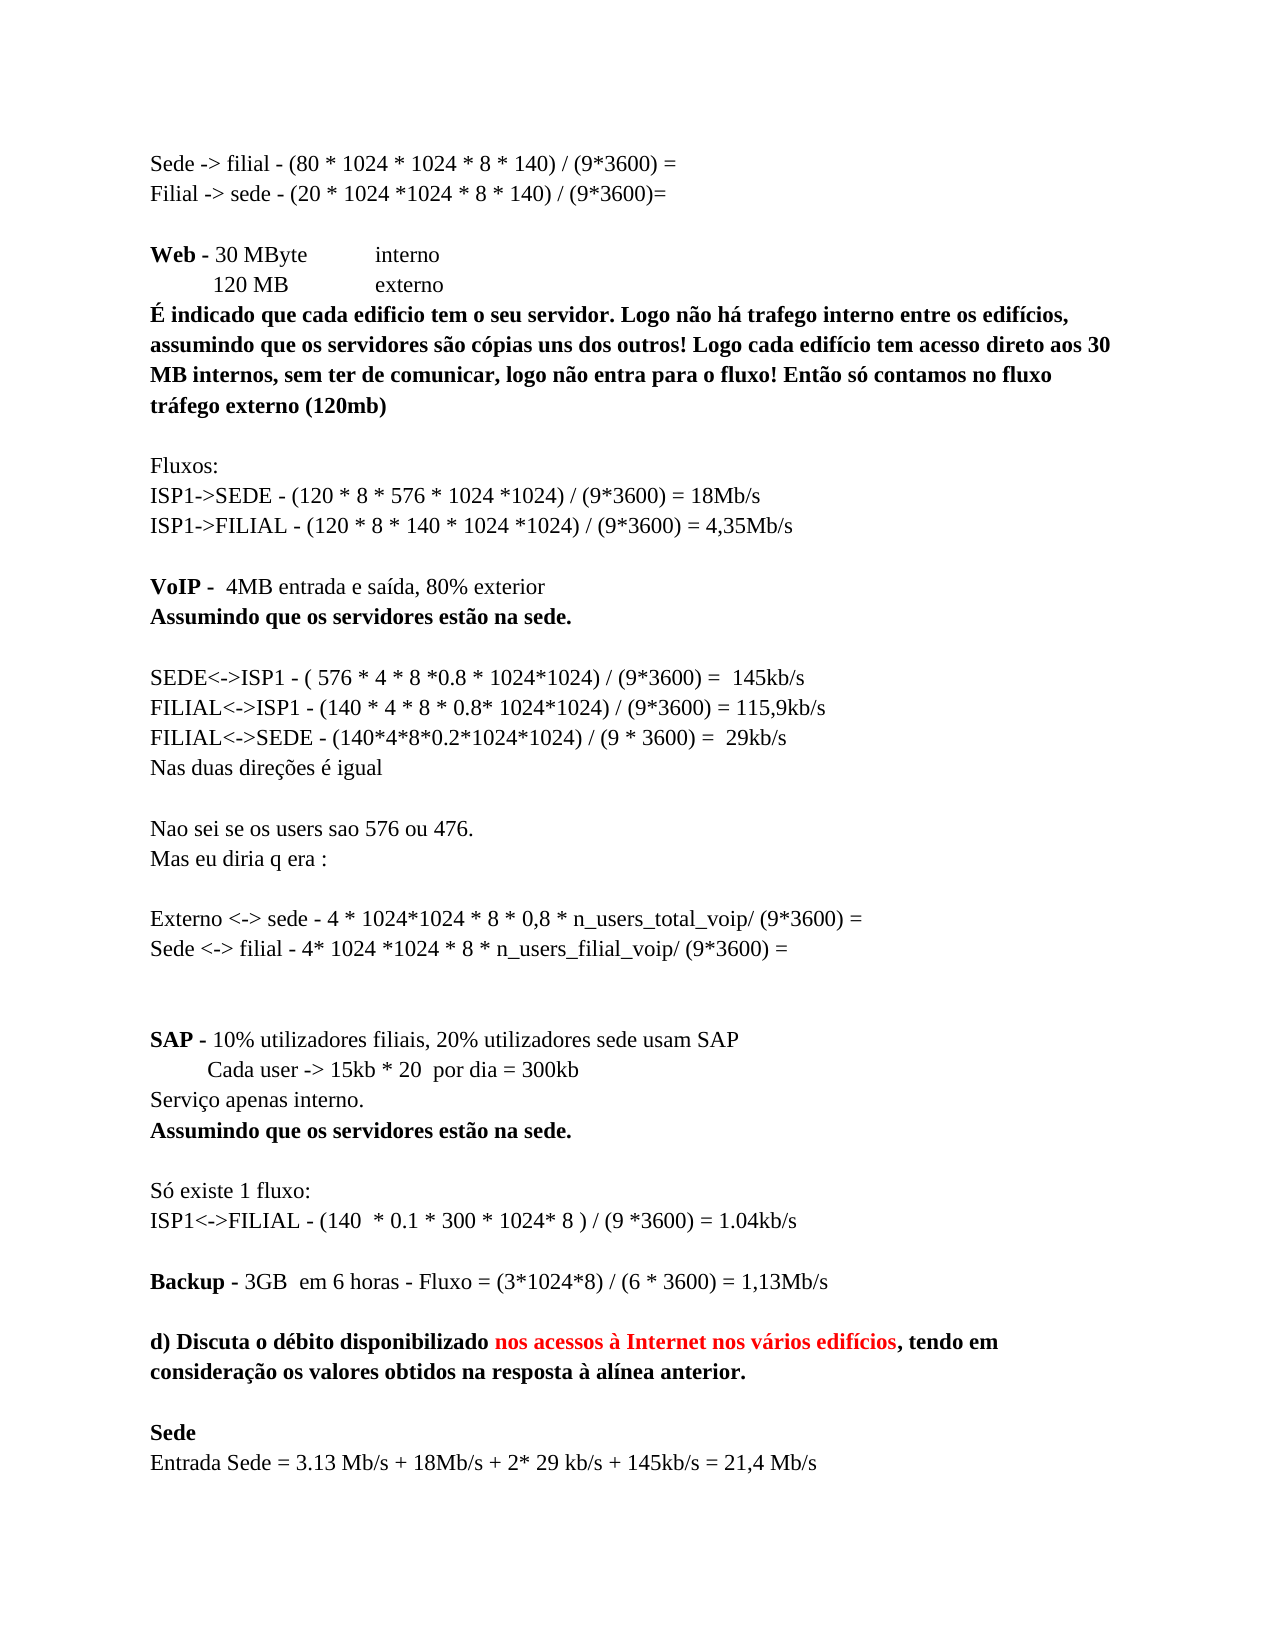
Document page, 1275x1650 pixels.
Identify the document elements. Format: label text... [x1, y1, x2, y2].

text Sede -> filial - (80 * 1024 * 1024 * 8 * 140) / (9*3600) = [150, 150, 1125, 176]
text Cada user -> 15kb * 20 por dia = 300kb [150, 1056, 1125, 1083]
text Sede <-> filial - 4* 1024 *1024 * 8 * n_users_filial_voip/ (9*3600) = [150, 935, 1125, 962]
text Filial -> sede - (20 * 1024 *1024 * 8 * 140) / (9*3600)= [150, 180, 1125, 207]
text Assumindo que os servidores estão na sede. [150, 603, 1125, 629]
text FILIAL<->SEDE - (140*4*8*0.2*1024*1024) / (9 * 3600) = 29kb/s [150, 724, 1125, 750]
text VoIP - 4MB entrada e saída, 80% exterior [150, 573, 1125, 599]
text Web - 30 MByte interno 120 MB externo [150, 241, 1125, 297]
text Sede [150, 1419, 1125, 1445]
text d) Discuta o débito disponibilizado nos acessos à Internet nos vários edifícios, tendo em consideração os valores obtidos na resposta à alínea anterior. [150, 1328, 1125, 1385]
text ISP1<->FILIAL - (140 * 0.1 * 300 * 1024* 8 ) / (9 *3600) = 1.04kb/s [150, 1207, 1125, 1234]
text Externo <-> sede - 4 * 1024*1024 * 8 * 0,8 * n_users_total_voip/ (9*3600) = [150, 905, 1125, 932]
text SAP - 10% utilizadores filiais, 20% utilizadores sede usam SAP [150, 1026, 1125, 1052]
text Fluxos: [150, 452, 1125, 478]
text ISP1->SEDE - (120 * 8 * 576 * 1024 *1024) / (9*3600) = 18Mb/s [150, 482, 1125, 509]
text FILIAL<->ISP1 - (140 * 4 * 8 * 0.8* 1024*1024) / (9*3600) = 115,9kb/s [150, 694, 1125, 720]
text Mas eu diria q era : [150, 845, 1125, 871]
text Entrada Sede = 3.13 Mb/s + 18Mb/s + 2* 29 kb/s + 145kb/s = 21,4 Mb/s [150, 1449, 1125, 1475]
text Nas duas direções é igual [150, 754, 1125, 781]
text Assumindo que os servidores estão na sede. [150, 1117, 1125, 1143]
text Backup - 3GB em 6 horas - Fluxo = (3*1024*8) / (6 * 3600) = 1,13Mb/s [150, 1268, 1125, 1294]
text SEDE<->ISP1 - ( 576 * 4 * 8 *0.8 * 1024*1024) / (9*3600) = 145kb/s [150, 663, 1125, 690]
text É indicado que cada edificio tem o seu servidor. Logo não há trafego interno entre os edifícios, assumindo que os servidores são cópias uns dos outros! Logo cada edifício tem acesso direto aos 30 MB internos, sem ter de comunicar, logo não entra para o fluxo! Então só contamos no fluxo tráfego externo (120mb) [150, 301, 1125, 418]
text Serviço apenas interno. [150, 1086, 1125, 1113]
text Nao sei se os users sao 576 ou 476. [150, 814, 1125, 841]
text Só existe 1 fluxo: [150, 1177, 1125, 1203]
text ISP1->FILIAL - (120 * 8 * 140 * 1024 *1024) / (9*3600) = 4,35Mb/s [150, 512, 1125, 539]
